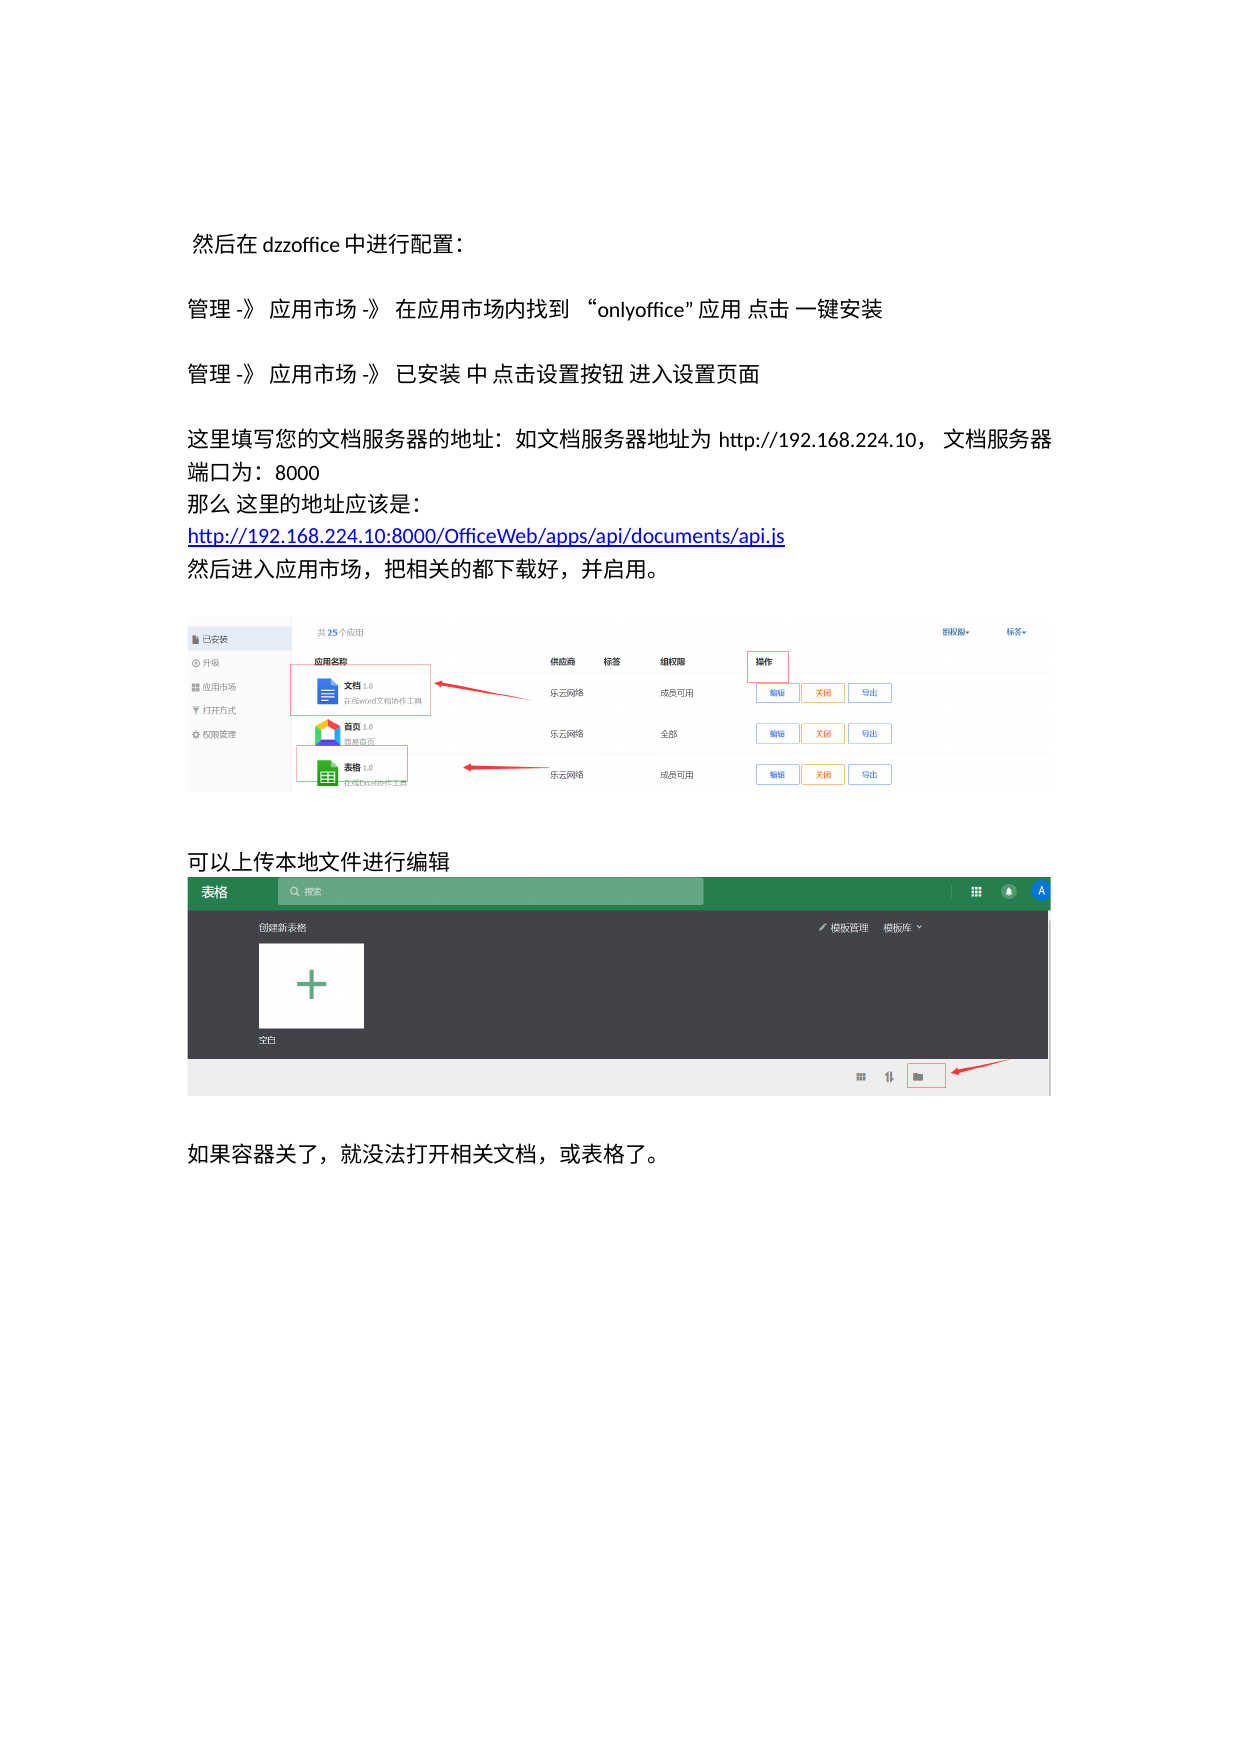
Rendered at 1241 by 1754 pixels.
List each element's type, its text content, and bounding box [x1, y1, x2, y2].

text 可以上传本地文件进行编辑 [187, 844, 1053, 877]
text 管理 -》 应用市场 -》 在应用市场内找到 “onlyoffice” 应用 点击 一键安装 [187, 292, 1053, 324]
text 然后在dzzoffice中进行配置： [187, 227, 1053, 259]
picture [187, 617, 1053, 792]
text 如果容器关了，就没法打开相关文档，或表格了。 [187, 1137, 1053, 1169]
picture [187, 877, 1051, 1096]
text 然后进入应用市场，把相关的都下载好，并启用。 [187, 552, 1053, 584]
text 管理 -》 应用市场 -》 已安装 中 点击设置按钮 进入设置页面 [187, 357, 1053, 389]
text http://192.168.224.10:8000/OfficeWeb/apps/api/documents/api.js [187, 519, 1053, 552]
text 那么 这里的地址应该是： [187, 487, 1053, 519]
text 这里填写您的文档服务器的地址：如文档服务器地址为 http://192.168.224.10， 文档服务器端口为：8000 [187, 422, 1053, 487]
